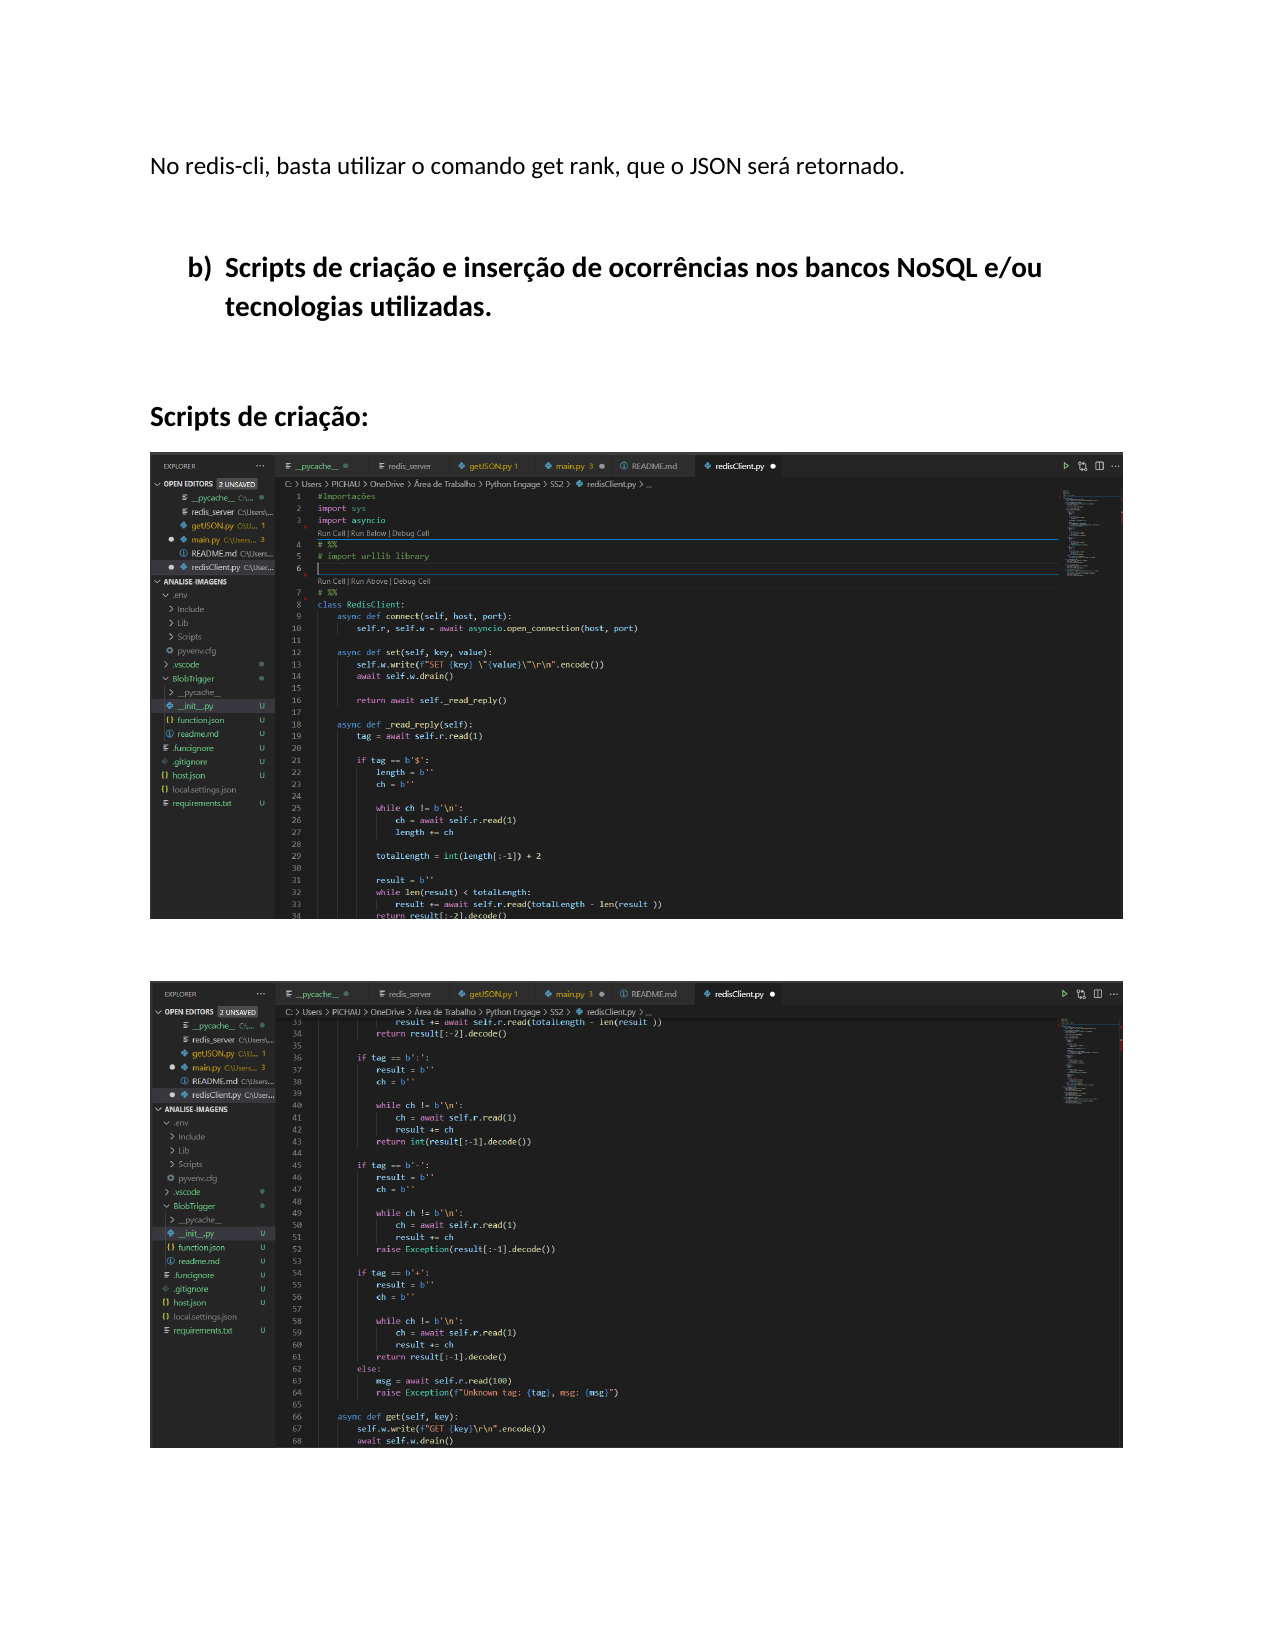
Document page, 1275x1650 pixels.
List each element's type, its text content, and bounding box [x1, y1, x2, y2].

text Scripts de criação: [150, 398, 1125, 433]
picture [150, 981, 1123, 1448]
text No redis-cli, basta utilizar o comando get rank, que o JSON será retornado. [150, 150, 1125, 181]
picture [150, 452, 1123, 919]
list Scripts de criação e inserção de ocorrências nos bancos NoSQL e/ou tecnologias utilizadas. [187, 249, 1125, 323]
